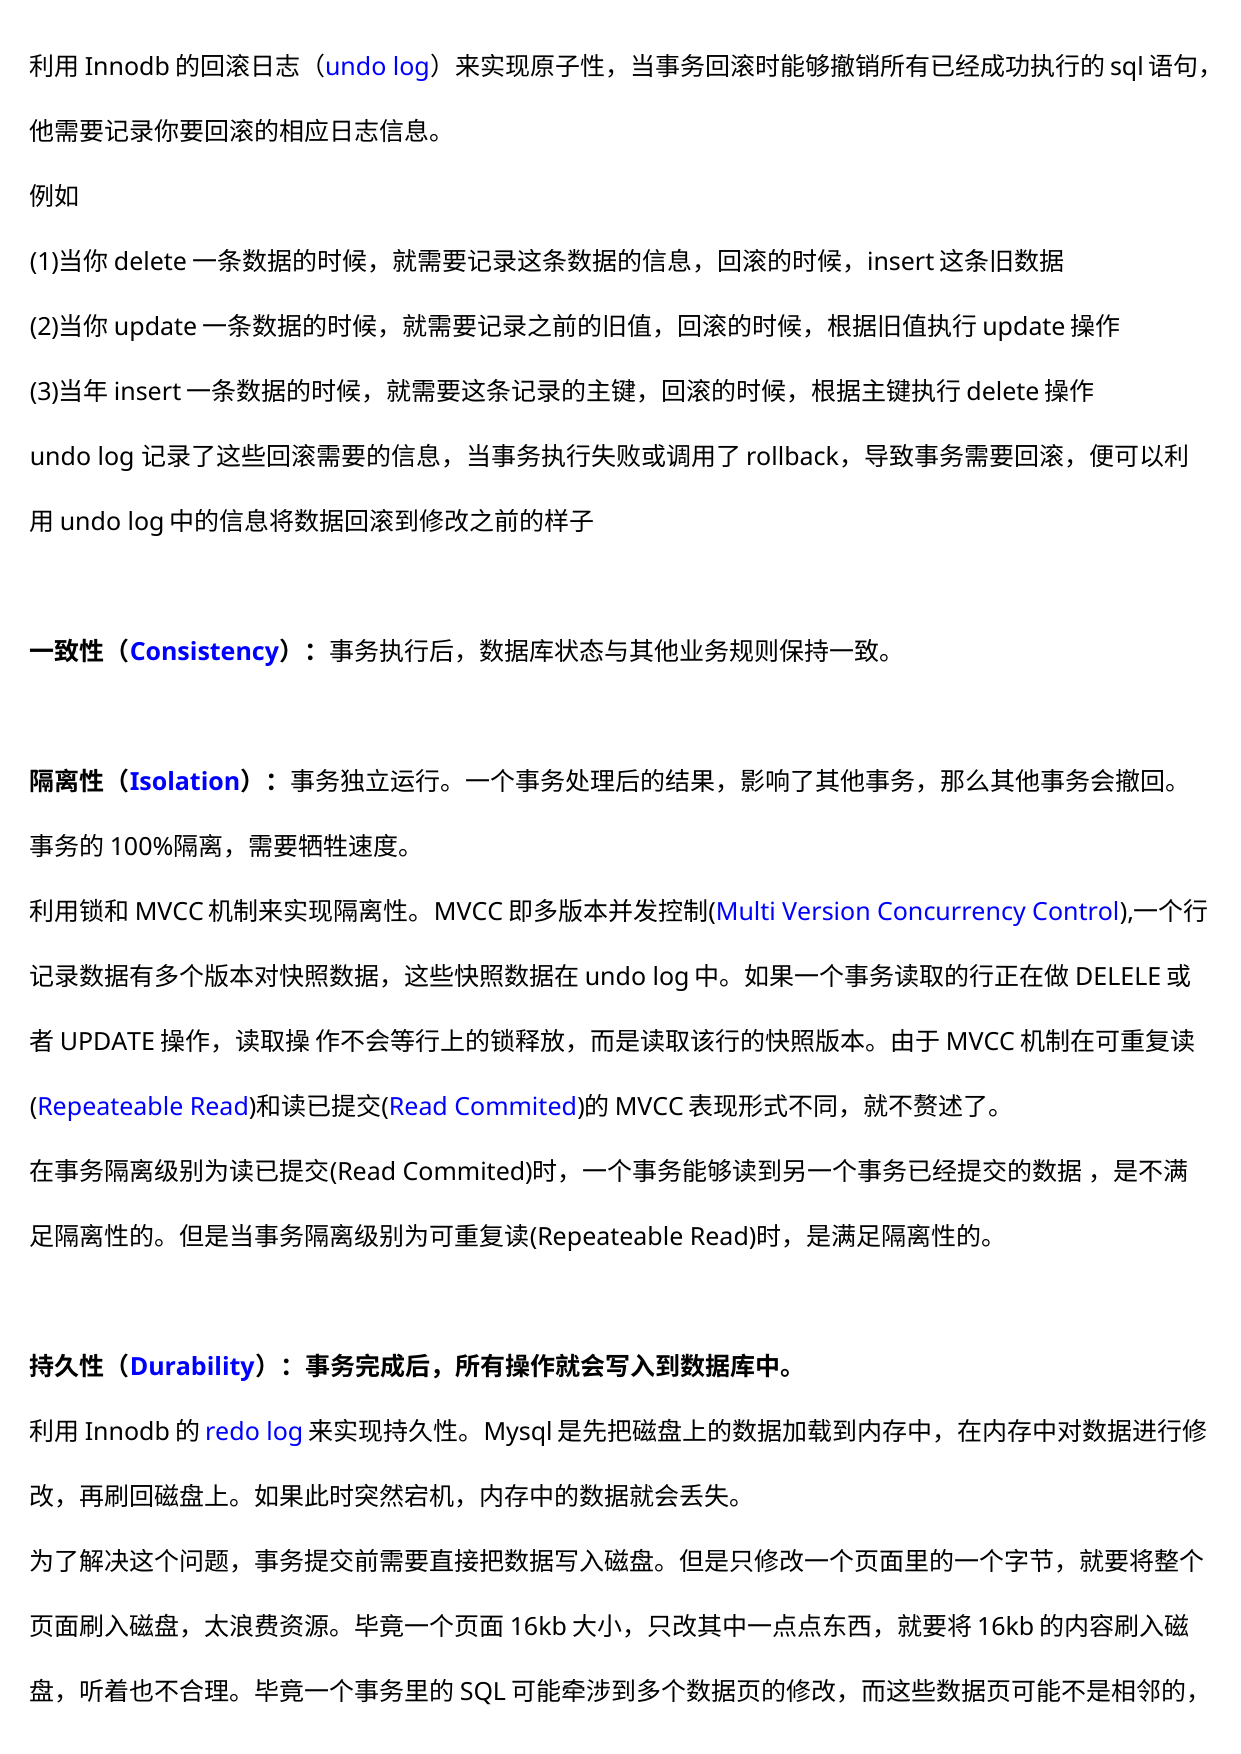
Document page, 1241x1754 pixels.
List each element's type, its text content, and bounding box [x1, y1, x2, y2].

title 利用锁和MVCC机制来实现隔离性。MVCC即多版本并发控制(Multi Version Concurrency Control),一个行记录数据有多个版本对快照数据，这些快照数据在undo log中。如果一个事务读取的行正在做 DELELE或者UPDATE操作，读取操 作不会等行上的锁释放，而是读取该行的快照版本。由于MVCC机制在可重复读(Repeateable Read)和读已提交(Read Commited)的MVCC表现形式不同，就不赘述了。 [29, 877, 1211, 1137]
title (1)当你delete一条数据的时候，就需要记录这条数据的信息，回滚的时候，insert这条旧数据 [29, 227, 1211, 292]
title 利用Innodb的回滚日志（undo log）来实现原子性，当事务回滚时能够撤销所有已经成功执行的sql语句，他需要记录你要回滚的相应日志信息。 [29, 32, 1211, 162]
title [29, 1527, 1211, 1722]
title (3)当年insert一条数据的时候，就需要这条记录的主键，回滚的时候，根据主键执行delete操作 [29, 357, 1211, 422]
title 例如 [29, 162, 1211, 227]
title 利用Innodb的redo log来实现持久性。Mysql是先把磁盘上的数据加载到内存中，在内存中对数据进行修改，再刷回磁盘上。如果此时突然宕机，内存中的数据就会丢失。 [29, 1397, 1211, 1527]
title 持久性（Durability）：事务完成后，所有操作就会写入到数据库中。 [29, 1332, 1211, 1397]
title (2)当你update一条数据的时候，就需要记录之前的旧值，回滚的时候，根据旧值执行update操作 [29, 292, 1211, 357]
title 隔离性（Isolation）：事务独立运行。一个事务处理后的结果，影响了其他事务，那么其他事务会撤回。事务的100%隔离，需要牺牲速度。 [29, 747, 1211, 877]
title 在事务隔离级别为读已提交(Read Commited)时，一个事务能够读到另一个事务已经提交的数据 ，是不满足隔离性的。但是当事务隔离级别为可重复读(Repeateable Read)时，是满足隔离性的。 [29, 1137, 1211, 1267]
title 一致性（Consistency）：事务执行后，数据库状态与其他业务规则保持一致。 [29, 617, 1211, 682]
title undo log 记录了这些回滚需要的信息，当事务执行失败或调用了rollback，导致事务需要回滚，便可以利用undo log中的信息将数据回滚到修改之前的样子 [29, 422, 1211, 552]
